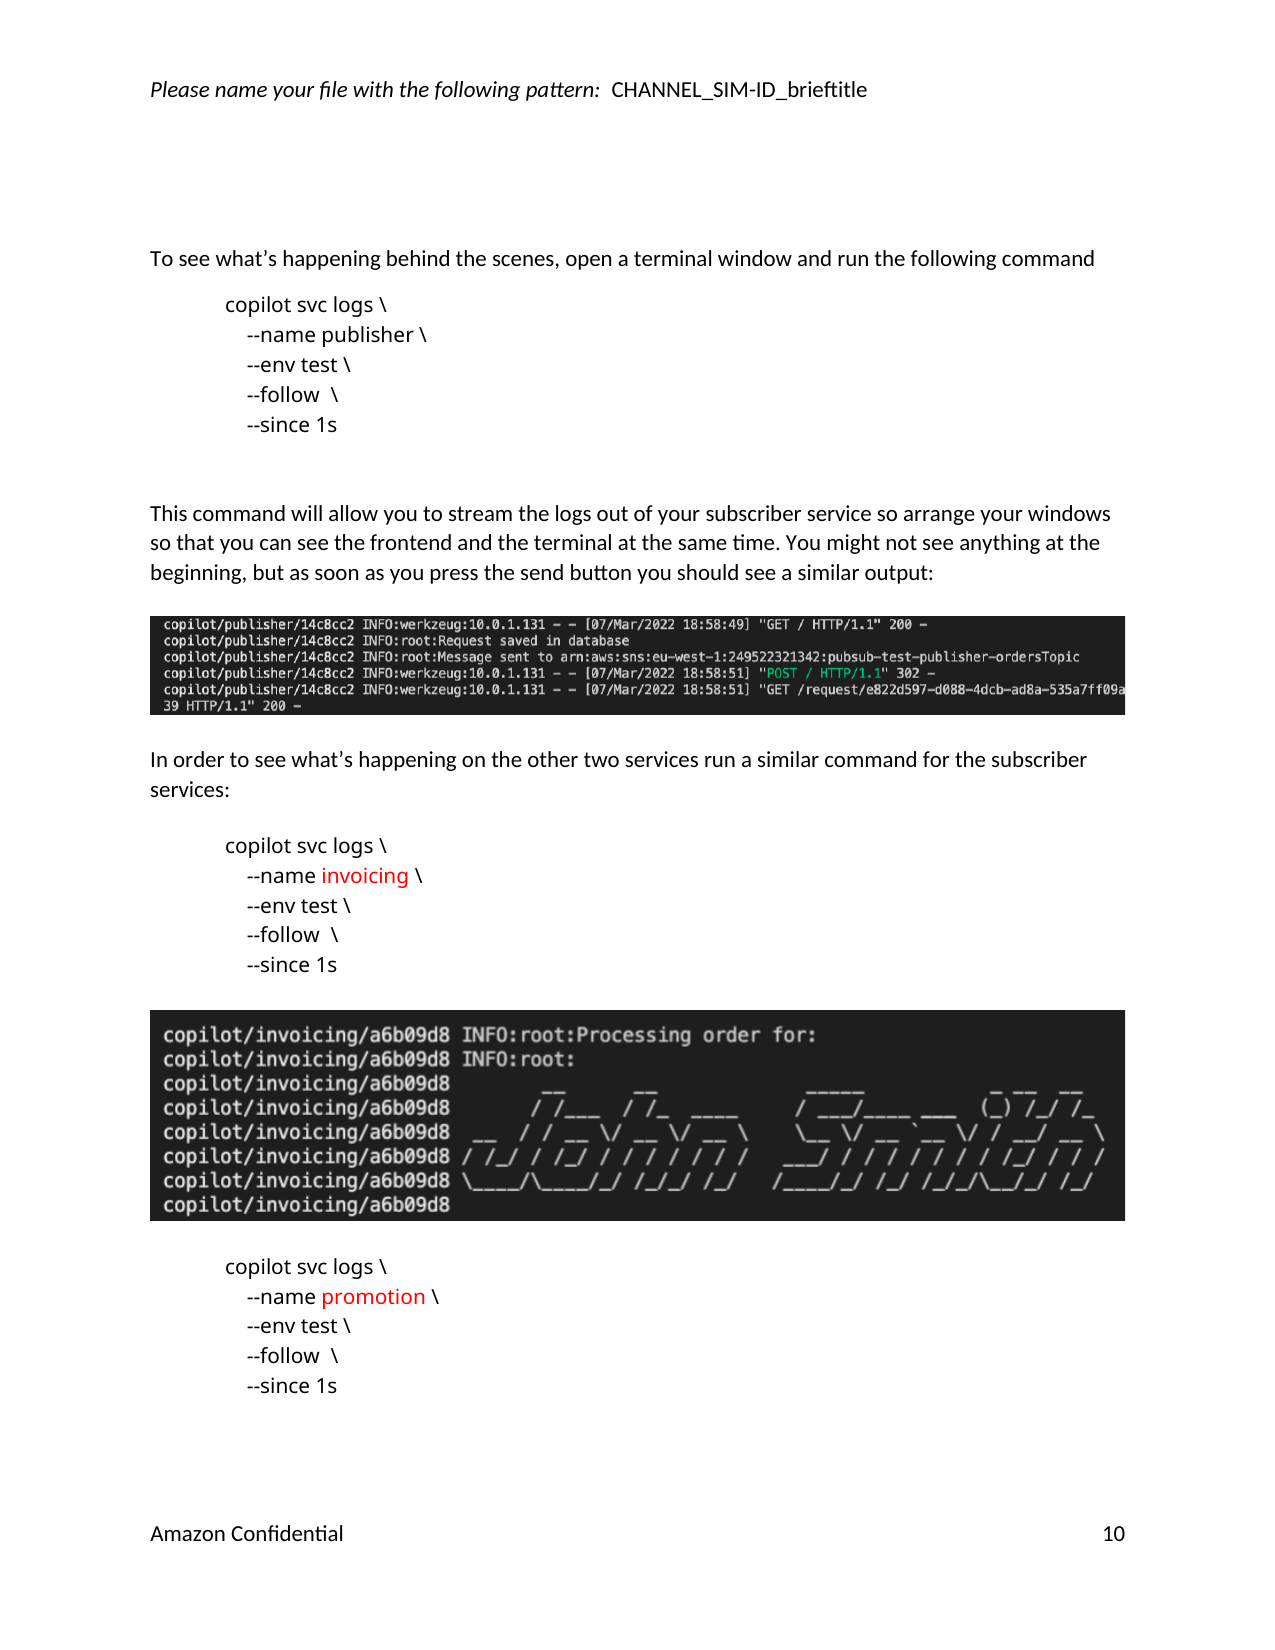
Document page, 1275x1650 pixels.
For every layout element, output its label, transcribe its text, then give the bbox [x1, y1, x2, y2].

text --follow \ [225, 921, 1125, 949]
text To see what’s happening behind the scenes, open a terminal window and run the following command [150, 244, 1125, 272]
text --follow \ [225, 380, 1125, 408]
text copilot svc logs \ [225, 831, 1125, 860]
text copilot svc logs \ [225, 1252, 1125, 1281]
picture [150, 1010, 1125, 1221]
text --since 1s [225, 950, 1125, 979]
text --env test \ [225, 891, 1125, 919]
text --env test \ [225, 350, 1125, 379]
picture [150, 616, 1125, 715]
text --since 1s [225, 410, 1125, 438]
text This command will allow you to stream the logs out of your subscriber service so arrange your windows so that you can see the frontend and the terminal at the same time. You might not see anything at the beginning, but as soon as you press the send button you should see a similar output: [150, 499, 1125, 586]
text --name promotion \ [225, 1282, 1125, 1310]
text copilot svc logs \ [225, 291, 1125, 319]
text --name publisher \ [225, 320, 1125, 349]
text --name invoicing \ [225, 861, 1125, 889]
text In order to see what’s happening on the other two services run a similar command for the subscriber services: [150, 745, 1125, 803]
text --since 1s [225, 1371, 1125, 1400]
text --follow \ [225, 1341, 1125, 1370]
text --env test \ [225, 1312, 1125, 1340]
